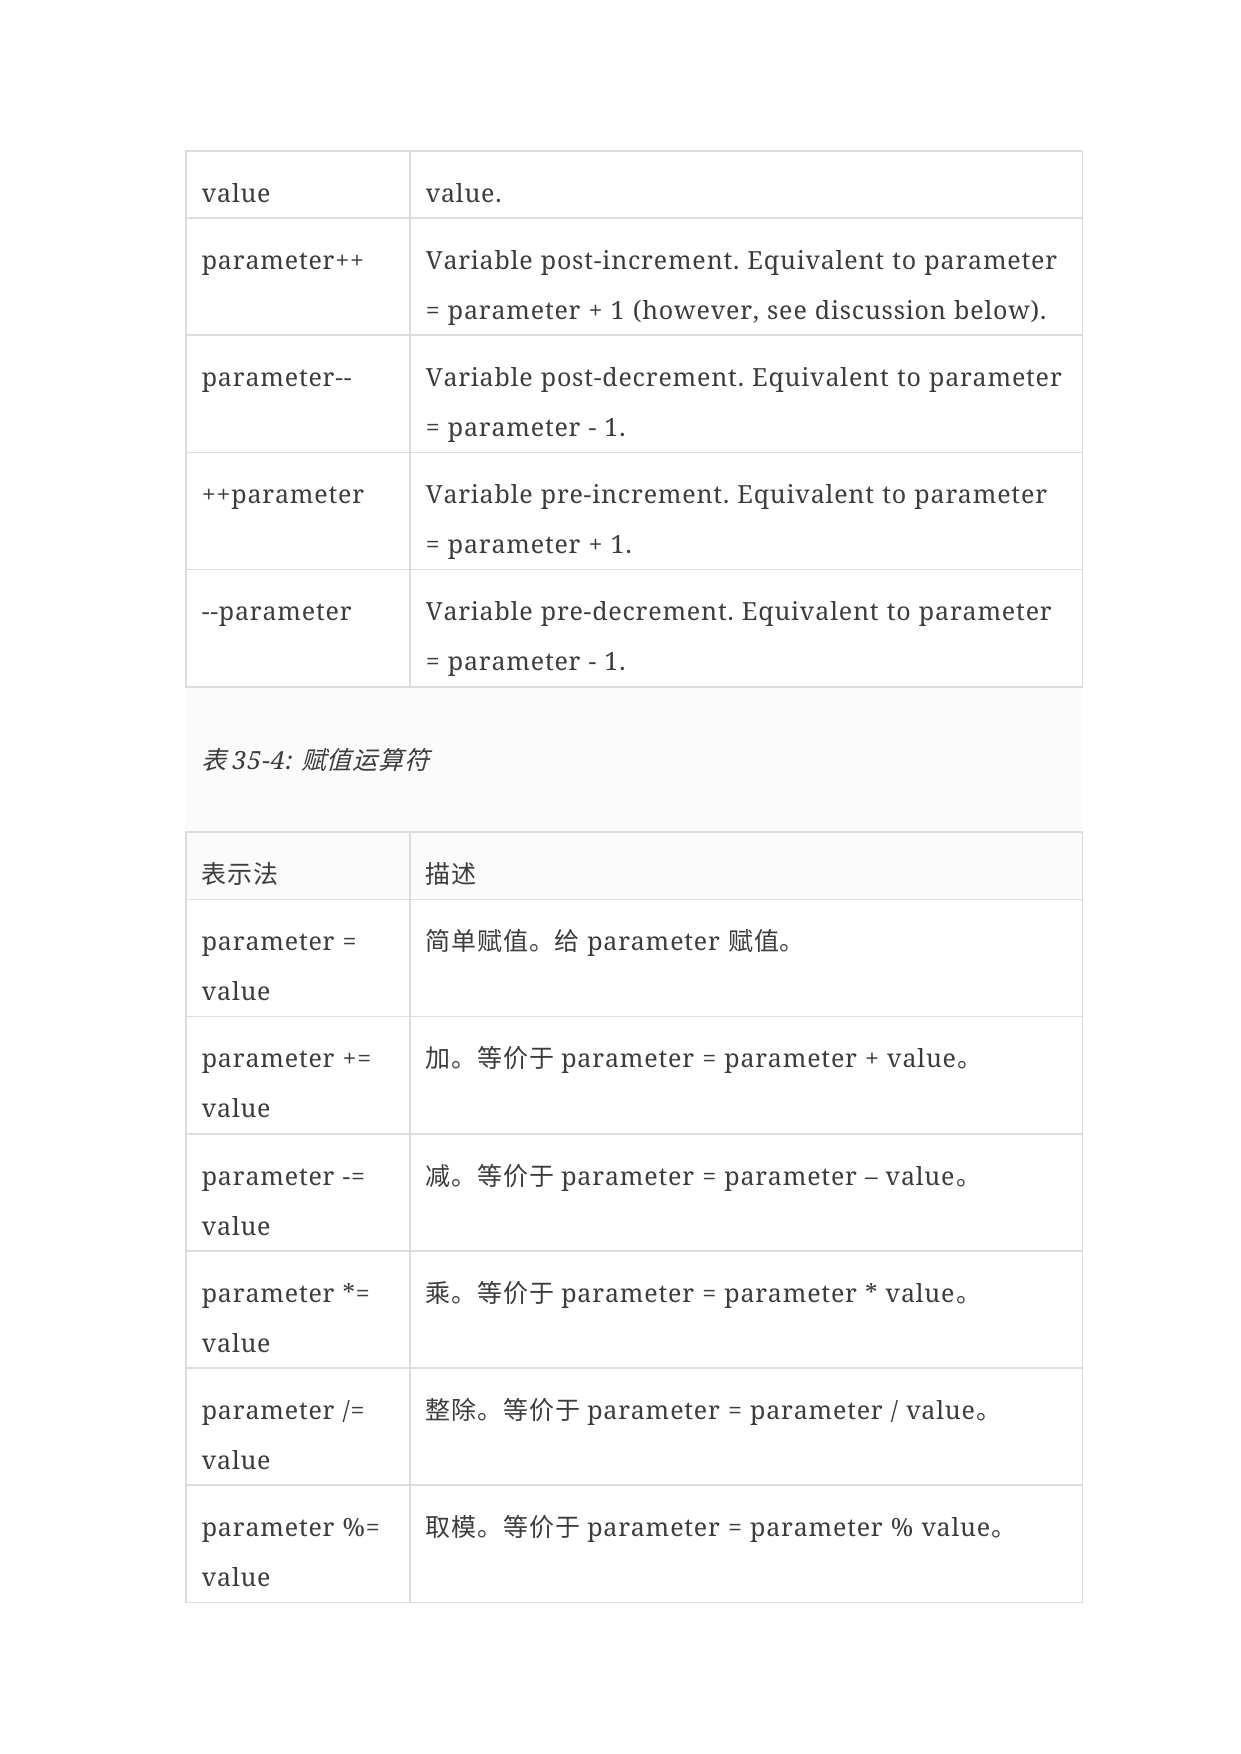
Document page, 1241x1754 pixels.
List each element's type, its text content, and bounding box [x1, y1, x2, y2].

table_cell 乘。等价于 parameter = parameter * value。 [411, 1252, 1082, 1367]
table_cell ++parameter [187, 453, 409, 569]
table_cell --parameter [187, 570, 409, 686]
table_cell parameter -= value [187, 1135, 409, 1250]
table_cell parameter *= value [187, 1252, 409, 1367]
table_cell 描述 [411, 833, 1082, 898]
table_cell 简单赋值。给 parameter 赋值。 [411, 900, 1082, 1016]
table_cell 取模。等价于 parameter = parameter % value。 [411, 1486, 1082, 1602]
table_cell 减。等价于 parameter = parameter – value。 [411, 1135, 1082, 1250]
table_cell 整除。等价于 parameter = parameter / value。 [411, 1369, 1082, 1484]
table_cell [411, 152, 1082, 217]
table_cell parameter += value [187, 1017, 409, 1133]
table_cell parameter %= value [187, 1486, 409, 1602]
table_cell parameter++ [187, 219, 409, 334]
table_cell parameter = value [187, 900, 409, 1016]
table_cell parameter-- [187, 336, 409, 452]
table_header 表35-4: 赋值运算符 [186, 688, 1082, 831]
table_cell Variable post-increment. Equivalent to parameter = parameter + 1 (however, see discussion below). [411, 219, 1082, 334]
table_cell Variable pre-decrement. Equivalent to parameter = parameter - 1. [411, 570, 1082, 686]
table_cell parameter /= value [187, 1369, 409, 1484]
table_cell 加。等价于 parameter = parameter + value。 [411, 1017, 1082, 1133]
table_cell Variable pre-increment. Equivalent to parameter = parameter + 1. [411, 453, 1082, 569]
table_cell parameter %= value [187, 152, 409, 217]
table_cell Variable post-decrement. Equivalent to parameter = parameter - 1. [411, 336, 1082, 452]
table_cell 表示法 [187, 833, 409, 898]
